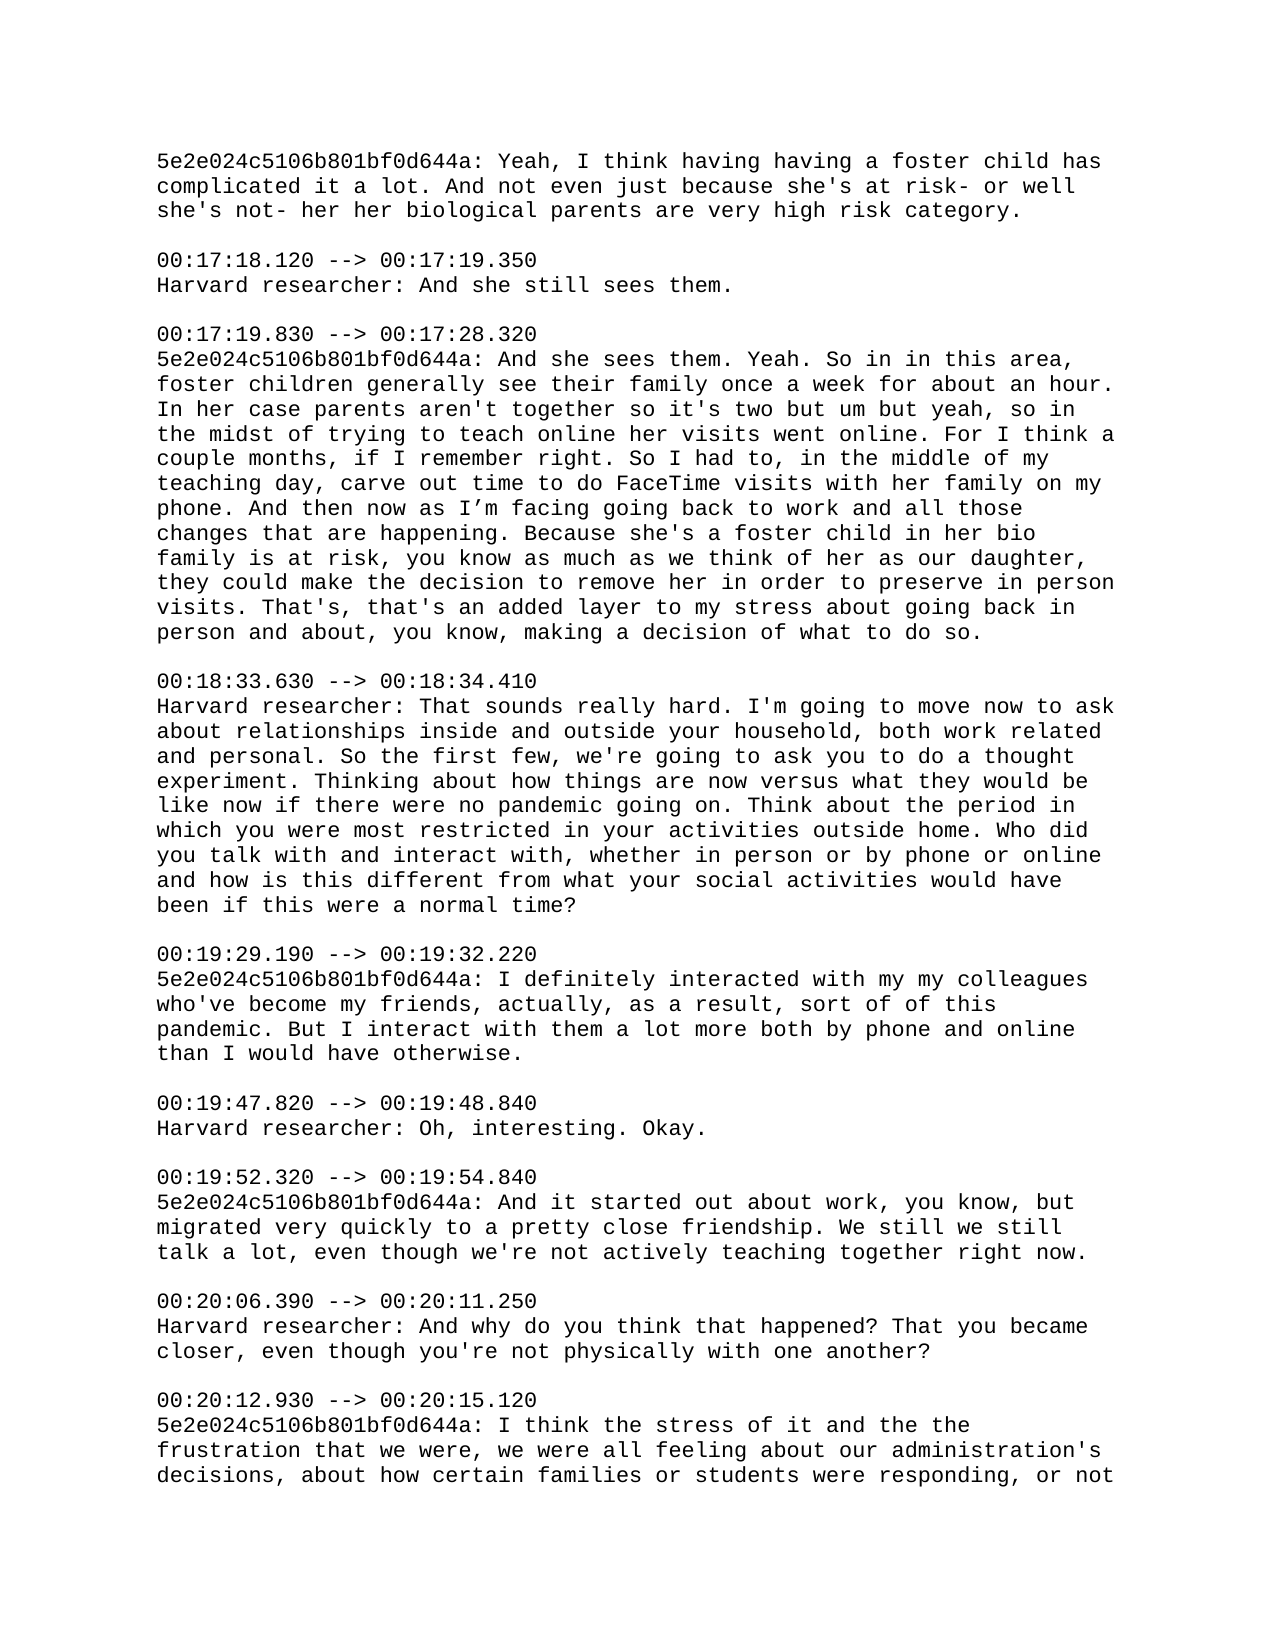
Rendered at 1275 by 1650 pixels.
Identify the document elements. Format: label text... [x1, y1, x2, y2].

text 5e2e024c5106b801bf0d644a: And she sees them. Yeah. So in in this area, foster children generally see their family once a week for about an hour. In her case parents aren't together so it's two but um but yeah, so in the midst of trying to teach online her visits went online. For I think a couple months, if I remember right. So I had to, in the middle of my teaching day, carve out time to do FaceTime visits with her family on my phone. And then now as I’m facing going back to work and all those changes that are happening. Because she's a foster child in her bio family is at risk, you know as much as we think of her as our daughter, they could make the decision to remove her in order to preserve in person visits. That's, that's an added layer to my stress about going back in person and about, you know, making a decision of what to do so. [156, 348, 1118, 646]
text Harvard researcher: That sounds really hard. I'm going to move now to ask about relationships inside and outside your household, both work related and personal. So the first few, we're going to ask you to do a thought experiment. Thinking about how things are now versus what they would be like now if there were no pandemic going on. Think about the period in which you were most restricted in your activities outside home. Who did you talk with and interact with, whether in person or by phone or online and how is this different from what your social activities would have been if this were a normal time? [156, 695, 1118, 918]
text Harvard researcher: Oh, interesting. Okay. [156, 1117, 1118, 1142]
text 00:19:47.820 --> 00:19:48.840 [156, 1092, 1118, 1117]
text Harvard researcher: And why do you think that happened? That you became closer, even though you're not physically with one another? [156, 1315, 1118, 1365]
text 00:19:29.190 --> 00:19:32.220 [156, 943, 1118, 968]
text 00:17:19.830 --> 00:17:28.320 [156, 323, 1118, 348]
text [156, 1414, 1118, 1489]
text 5e2e024c5106b801bf0d644a: And it started out about work, you know, but migrated very quickly to a pretty close friendship. We still we still talk a lot, even though we're not actively teaching together right now. [156, 1191, 1118, 1266]
text Harvard researcher: And she still sees them. [156, 274, 1118, 299]
text 00:17:18.120 --> 00:17:19.350 [156, 249, 1118, 274]
text 5e2e024c5106b801bf0d644a: Yeah, I think having having a foster child has complicated it a lot. And not even just because she's at risk- or well she's not- her her biological parents are very high risk category. [156, 150, 1118, 224]
text 5e2e024c5106b801bf0d644a: I definitely interacted with my my colleagues who've become my friends, actually, as a result, sort of of this pandemic. But I interact with them a lot more both by phone and online than I would have otherwise. [156, 968, 1118, 1067]
text 00:18:33.630 --> 00:18:34.410 [156, 671, 1118, 695]
text 00:20:12.930 --> 00:20:15.120 [156, 1389, 1118, 1414]
text 00:19:52.320 --> 00:19:54.840 [156, 1166, 1118, 1191]
text 00:20:06.390 --> 00:20:11.250 [156, 1290, 1118, 1315]
